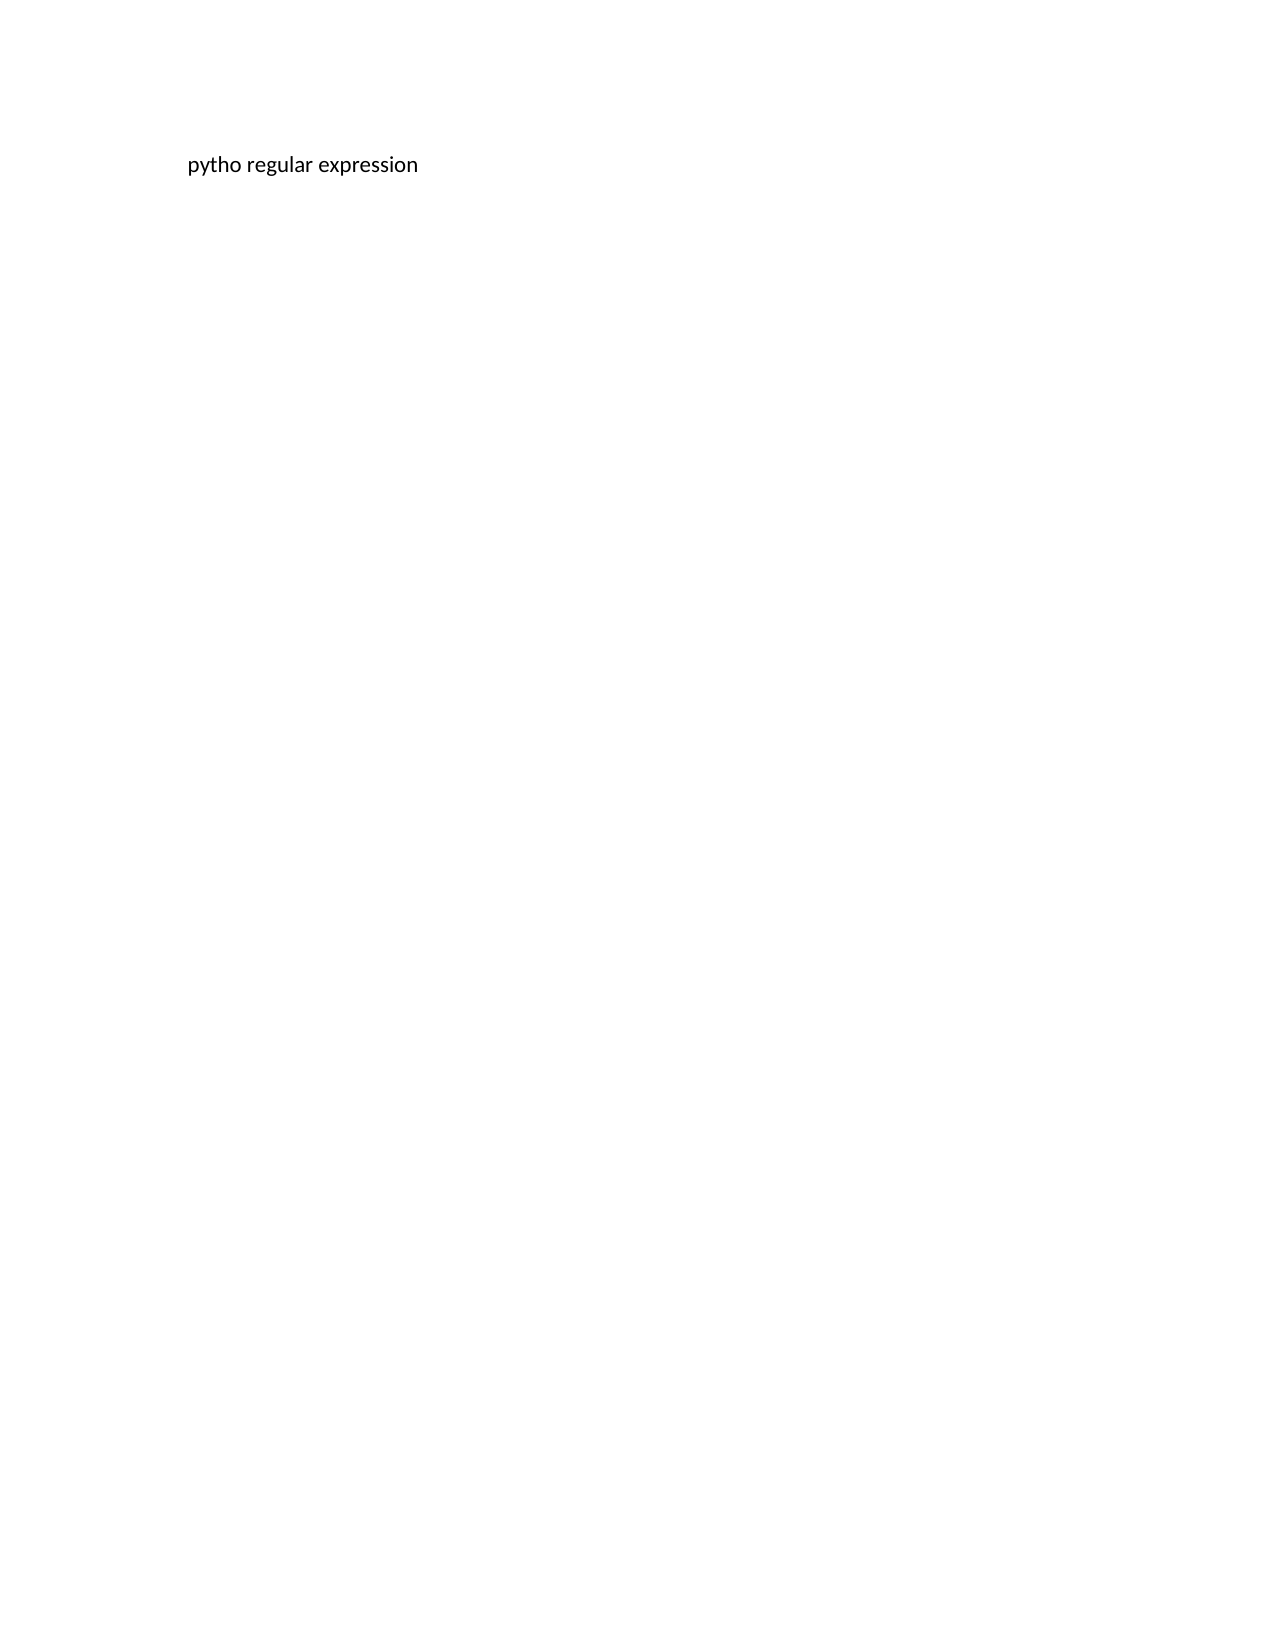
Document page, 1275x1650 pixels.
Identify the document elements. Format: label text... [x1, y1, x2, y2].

text pytho regular expression [187, 150, 1087, 178]
